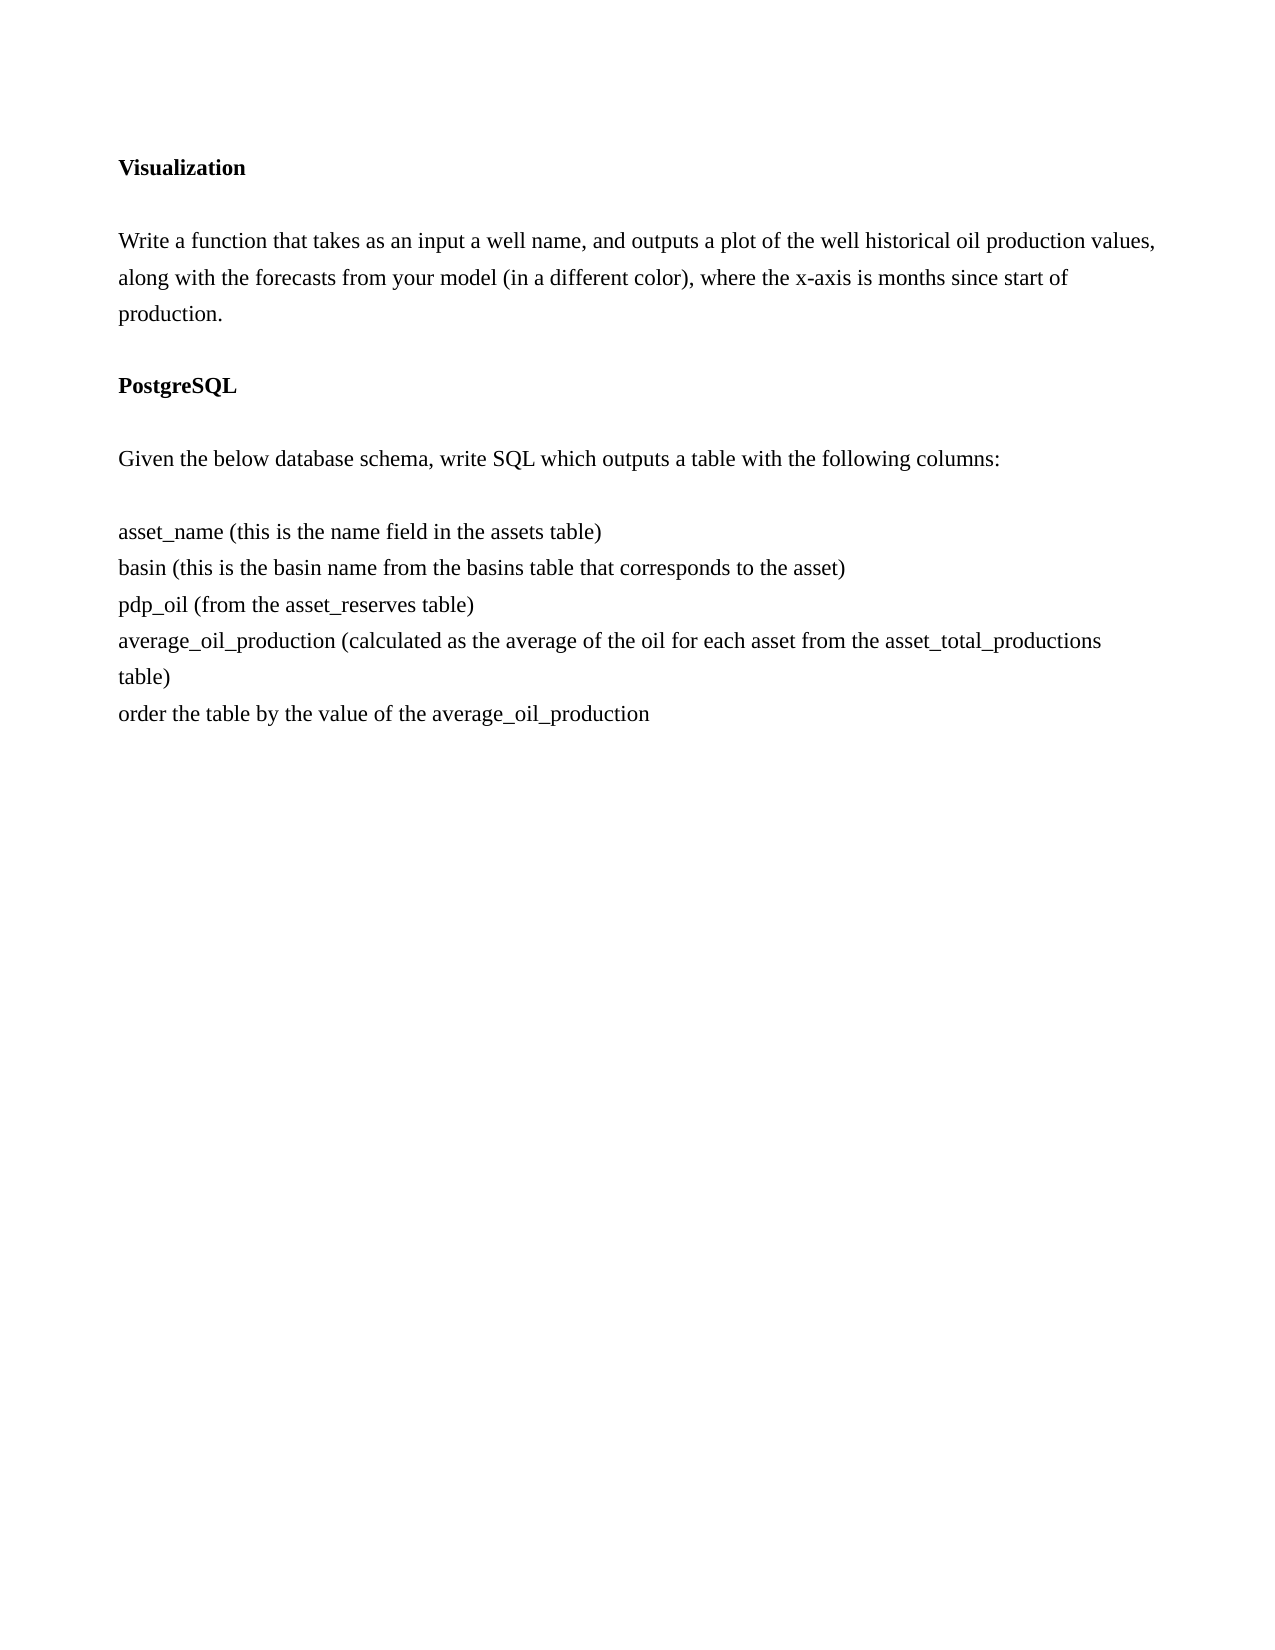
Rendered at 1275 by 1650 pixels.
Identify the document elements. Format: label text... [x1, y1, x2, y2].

text basin (this is the basin name from the basins table that corresponds to the asset) [118, 554, 1157, 581]
text pdp_oil (from the asset_reserves table) [118, 591, 1157, 617]
text asset_name (this is the name field in the assets table) [118, 518, 1157, 544]
text average_oil_production (calculated as the average of the oil for each asset from the asset_total_productions table) [118, 627, 1157, 690]
text PostgreSQL [118, 373, 1157, 399]
text Write a function that takes as an input a well name, and outputs a plot of the well historical oil production values, along with the forecasts from your model (in a different color), where the x-axis is months since start of production. [118, 227, 1157, 326]
text Given the below database schema, write SQL which outputs a table with the following columns: [118, 445, 1157, 472]
text order the table by the value of the average_oil_production [118, 700, 1157, 726]
text Visualization [118, 154, 1157, 181]
